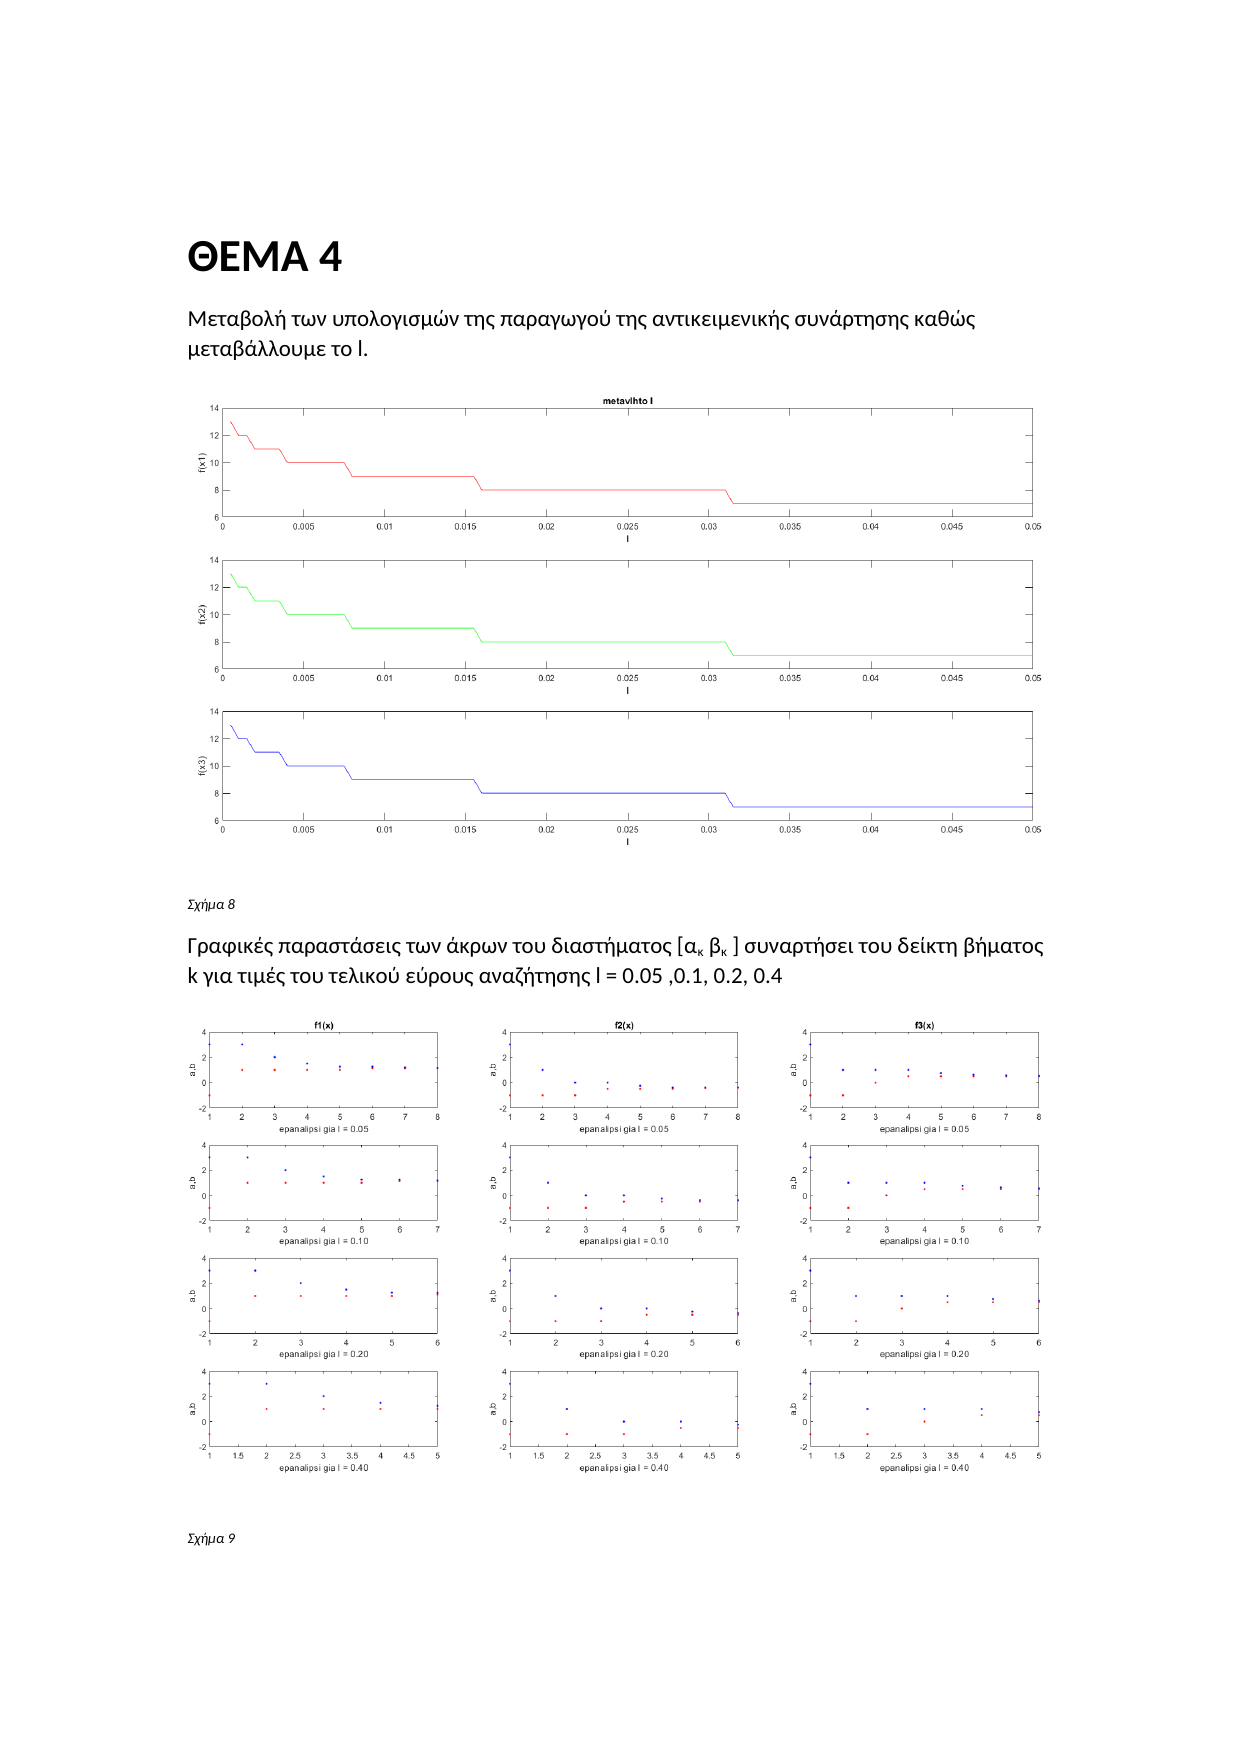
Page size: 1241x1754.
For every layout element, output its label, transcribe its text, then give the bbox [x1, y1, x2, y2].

text ΘΕΜΑ 4 [187, 227, 1053, 283]
text Γραφικές παραστάσεις των άκρων του διαστήματος [ακ βκ ] συναρτήσει του δείκτη βήματος k για τιμές του τελικού εύρους αναζήτησης l = 0.05 ,0.1, 0.2, 0.4 [187, 931, 1053, 989]
picture [186, 993, 1053, 1509]
text Σχήμα 9 [187, 1509, 1053, 1547]
text Μεταβολή των υπολογισμών της παραγωγού της αντικειμενικής συνάρτησης καθώς μεταβάλλουμε το l. [187, 304, 1053, 362]
picture [188, 370, 1053, 876]
